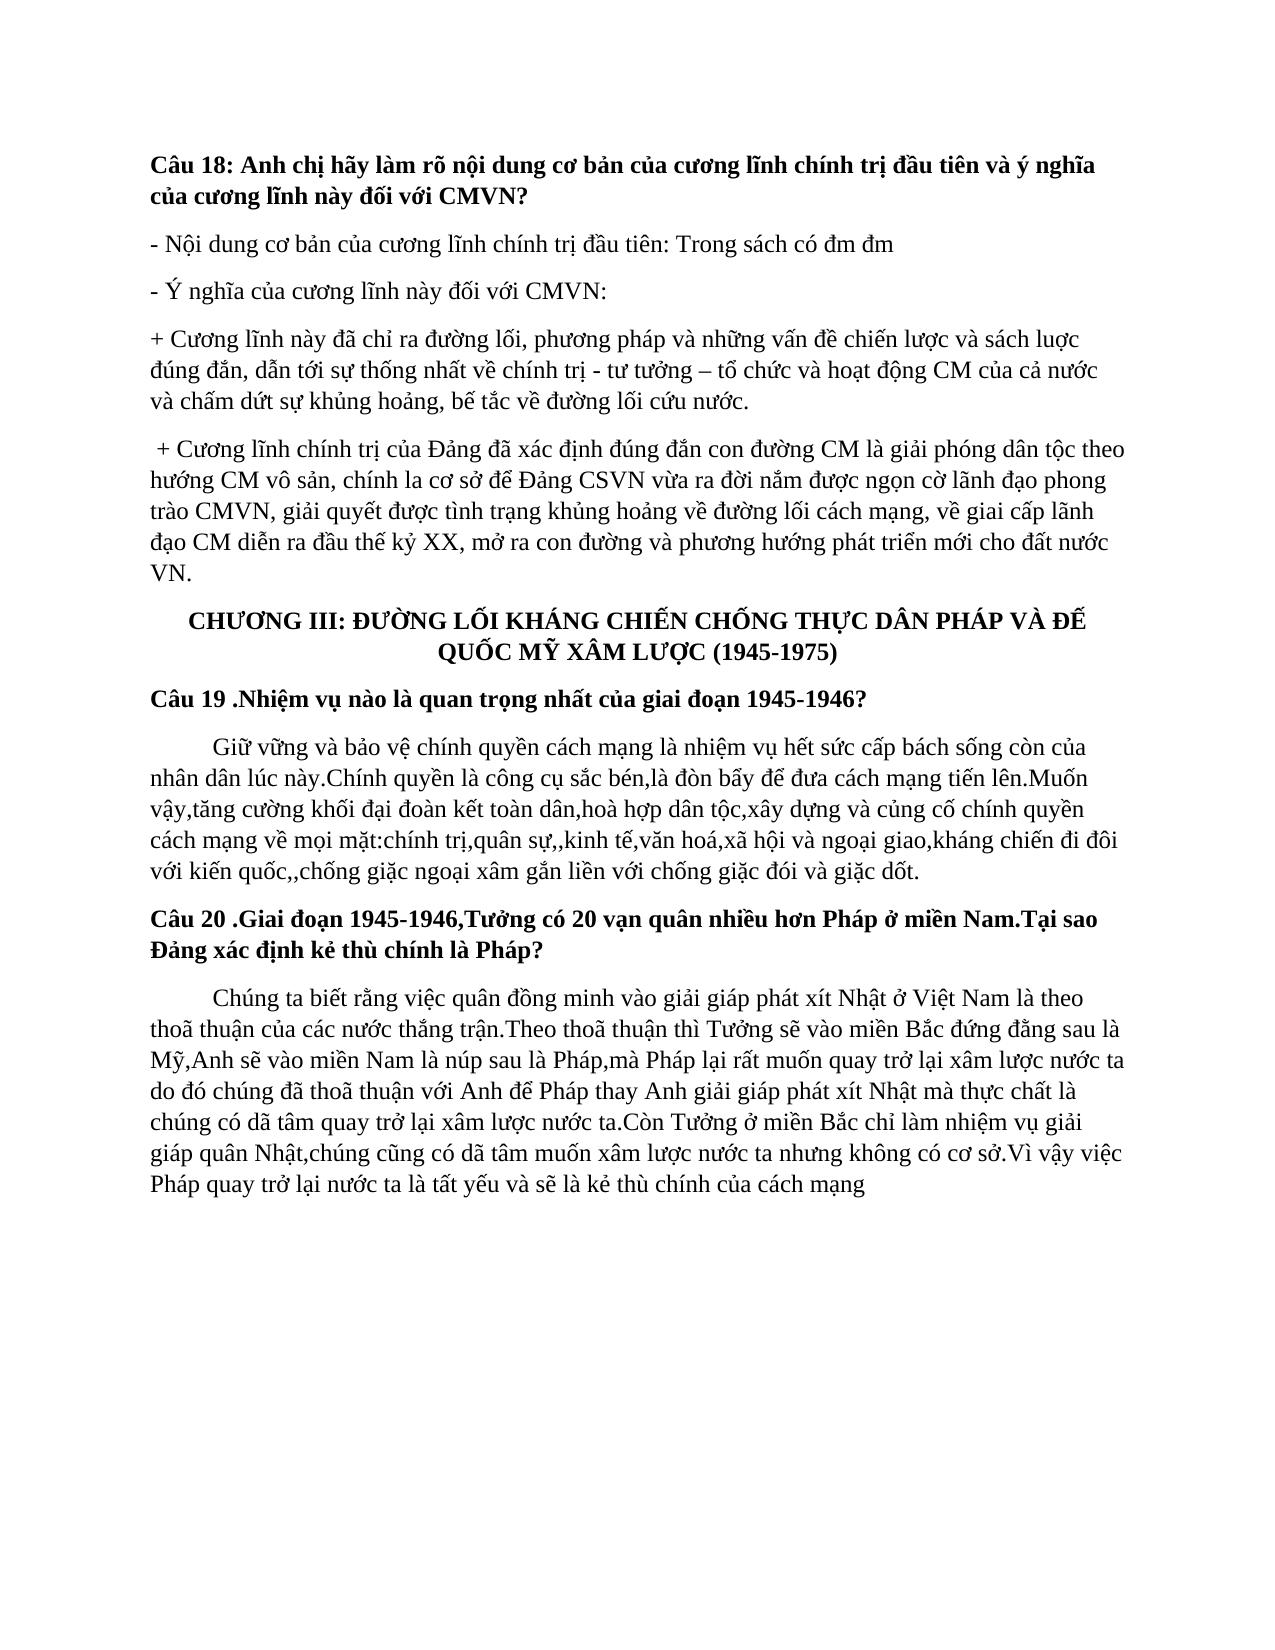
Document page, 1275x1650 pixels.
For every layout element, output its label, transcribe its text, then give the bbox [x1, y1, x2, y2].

text Câu 20 .Giai đoạn 1945-1946,Tưởng có 20 vạn quân nhiều hơn Pháp ở miền Nam.Tại sao Đảng xác định kẻ thù chính là Pháp? [150, 904, 1125, 964]
text Câu 19 .Nhiệm vụ nào là quan trọng nhất của giai đoạn 1945-1946? [150, 684, 1125, 713]
text Chúng ta biết rằng việc quân đồng minh vào giải giáp phát xít Nhật ở Việt Nam là theo thoã thuận của các nước thắng trận.Theo thoã thuận thì Tưởng sẽ vào miền Bắc đứng đằng sau là Mỹ,Anh sẽ vào miền Nam là núp sau là Pháp,mà Pháp lại rất muốn quay trở lại xâm lược nước ta do đó chúng đã thoã thuận với Anh để Pháp thay Anh giải giáp phát xít Nhật mà thực chất là chúng có dã tâm quay trở lại xâm lược nước ta.Còn Tưởng ở miền Bắc chỉ làm nhiệm vụ giải giáp quân Nhật,chúng cũng có dã tâm muốn xâm lược nước ta nhưng không có cơ sở.Vì vậy việc Pháp quay trở lại nước ta là tất yếu và sẽ là kẻ thù chính của cách mạng [150, 983, 1125, 1198]
text Câu 18: Anh chị hãy làm rõ nội dung cơ bản của cương lĩnh chính trị đầu tiên và ý nghĩa của cương lĩnh này đối với CMVN? [150, 150, 1125, 210]
text - Nội dung cơ bản của cương lĩnh chính trị đầu tiên: Trong sách có đm đm [150, 229, 1125, 257]
text Giữ vững và bảo vệ chính quyền cách mạng là nhiệm vụ hết sức cấp bách sống còn của nhân dân lúc này.Chính quyền là công cụ sắc bén,là đòn bẩy để đưa cách mạng tiến lên.Muốn vậy,tăng cường khối đại đoàn kết toàn dân,hoà hợp dân tộc,xây dựng và củng cố chính quyền cách mạng về mọi mặt:chính trị,quân sự,,kinh tế,văn hoá,xã hội và ngoại giao,kháng chiến đi đôi với kiến quốc,,chống giặc ngoại xâm gắn liền với chống giặc đói và giặc dốt. [150, 732, 1125, 885]
text + Cương lĩnh này đã chỉ ra đường lối, phương pháp và những vấn đề chiến lược và sách luợc đúng đắn, dẫn tới sự thống nhất về chính trị - tư tưởng – tổ chức và hoạt động CM của cả nước và chấm dứt sự khủng hoảng, bế tắc về đường lối cứu nước. [150, 324, 1125, 415]
text CHƯƠNG III: ĐƯỜNG LỐI KHÁNG CHIẾN CHỐNG THỰC DÂN PHÁP VÀ ĐẾ QUỐC MỸ XÂM LƯỢC (1945-1975) [150, 606, 1125, 666]
text + Cương lĩnh chính trị của Đảng đã xác định đúng đắn con đường CM là giải phóng dân tộc theo hướng CM vô sản, chính la cơ sở để Đảng CSVN vừa ra đời nắm được ngọn cờ lãnh đạo phong trào CMVN, giải quyết được tình trạng khủng hoảng về đường lối cách mạng, về giai cấp lãnh đạo CM diễn ra đầu thế kỷ XX, mở ra con đường và phương hướng phát triển mới cho đất nước VN. [150, 434, 1125, 587]
text - Ý nghĩa của cương lĩnh này đối với CMVN: [150, 276, 1125, 305]
